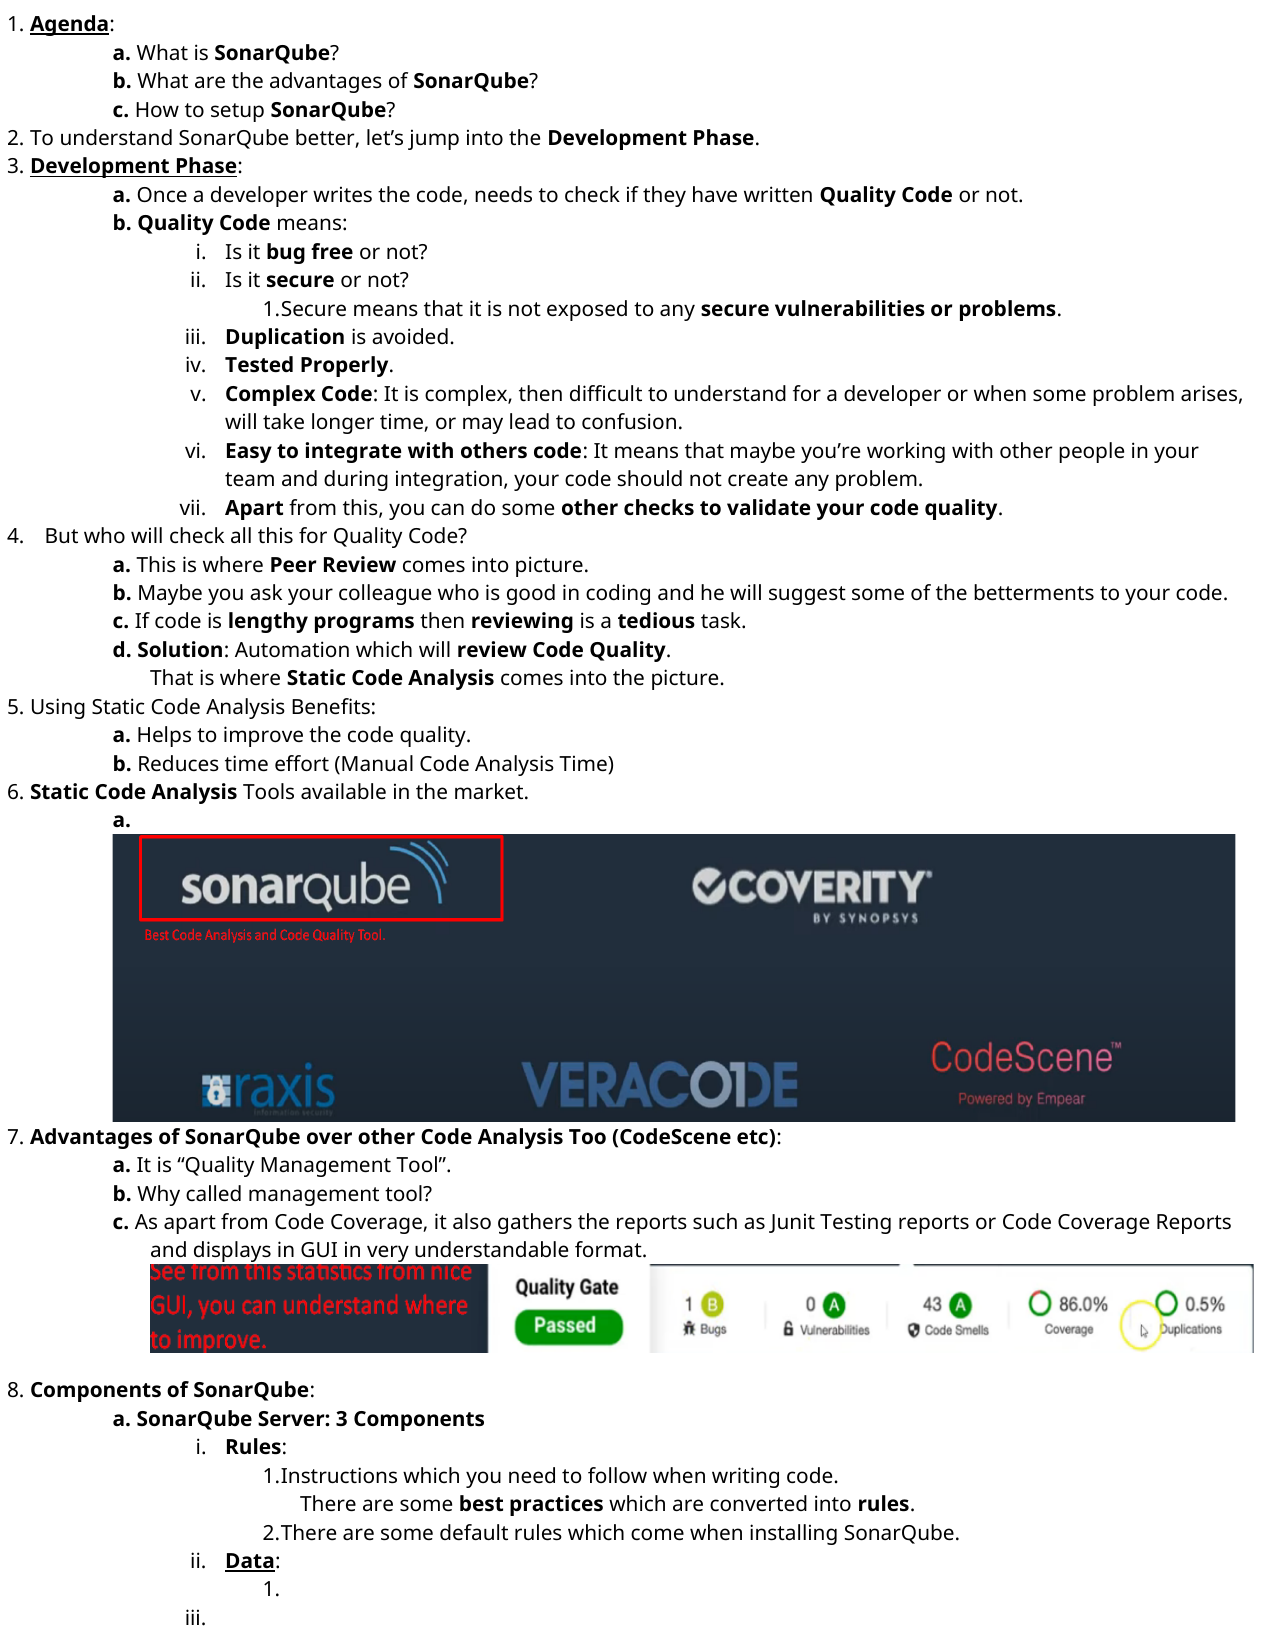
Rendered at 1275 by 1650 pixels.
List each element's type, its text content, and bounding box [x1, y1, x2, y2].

list Agenda: [7, 9, 1255, 38]
list Advantages of SonarQube over other Code Analysis Too (CodeScene etc): [7, 1122, 1255, 1150]
list Static Code Analysis Tools available in the market. [7, 777, 1255, 806]
list Helps to improve the code quality. [112, 720, 1255, 749]
list Is it bug free or not? [206, 237, 1255, 265]
list Duplication is avoided. [206, 322, 1255, 351]
list Why called management tool? [112, 1179, 1255, 1207]
list Rules: [206, 1432, 1255, 1461]
picture [112, 834, 1236, 1122]
list SonarQube Server: 3 Components [112, 1404, 1255, 1432]
list To understand SonarQube better, let’s jump into the Development Phase. [7, 123, 1255, 152]
list What is SonarQube? [112, 38, 1255, 66]
list Apart from this, you can do some other checks to validate your code quality. [206, 493, 1255, 521]
list Reduces time effort (Manual Code Analysis Time) [112, 749, 1255, 777]
list This is where Peer Review comes into picture. [112, 550, 1255, 578]
list Development Phase: [7, 152, 1255, 180]
list Quality Code means: [112, 208, 1255, 237]
list Secure means that it is not exposed to any secure vulnerabilities or problems. [262, 294, 1255, 322]
list Complex Code: It is complex, then difficult to understand for a developer or when some problem arises, will take longer time, or may lead to confusion. [206, 379, 1255, 436]
list How to setup SonarQube? [112, 95, 1255, 123]
list Tested Properly. [206, 351, 1255, 379]
list If code is lengthy programs then reviewing is a tedious task. [112, 607, 1255, 635]
list Easy to integrate with others code: It means that maybe you’re working with other people in your team and during integration, your code should not create any problem. [206, 436, 1255, 493]
list Instructions which you need to follow when writing code. There are some best practices which are converted into rules. [262, 1461, 1255, 1518]
list Solution: Automation which will review Code Quality. That is where Static Code Analysis comes into the picture. [112, 635, 1255, 692]
list Is it secure or not? [206, 265, 1255, 294]
list Once a developer writes the code, needs to check if they have written Quality Code or not. [112, 180, 1255, 208]
list It is “Quality Management Tool”. [112, 1150, 1255, 1179]
list Components of SonarQube: [7, 1376, 1255, 1404]
list Maybe you ask your colleague who is good in coding and he will suggest some of the betterments to your code. [112, 578, 1255, 607]
list There are some default rules which come when installing SonarQube. [262, 1518, 1255, 1546]
list Data: [206, 1546, 1255, 1574]
list What are the advantages of SonarQube? [112, 66, 1255, 95]
list But who will check all this for Quality Code? [7, 521, 1255, 550]
list Using Static Code Analysis Benefits: [7, 692, 1255, 720]
picture [150, 1264, 1254, 1353]
